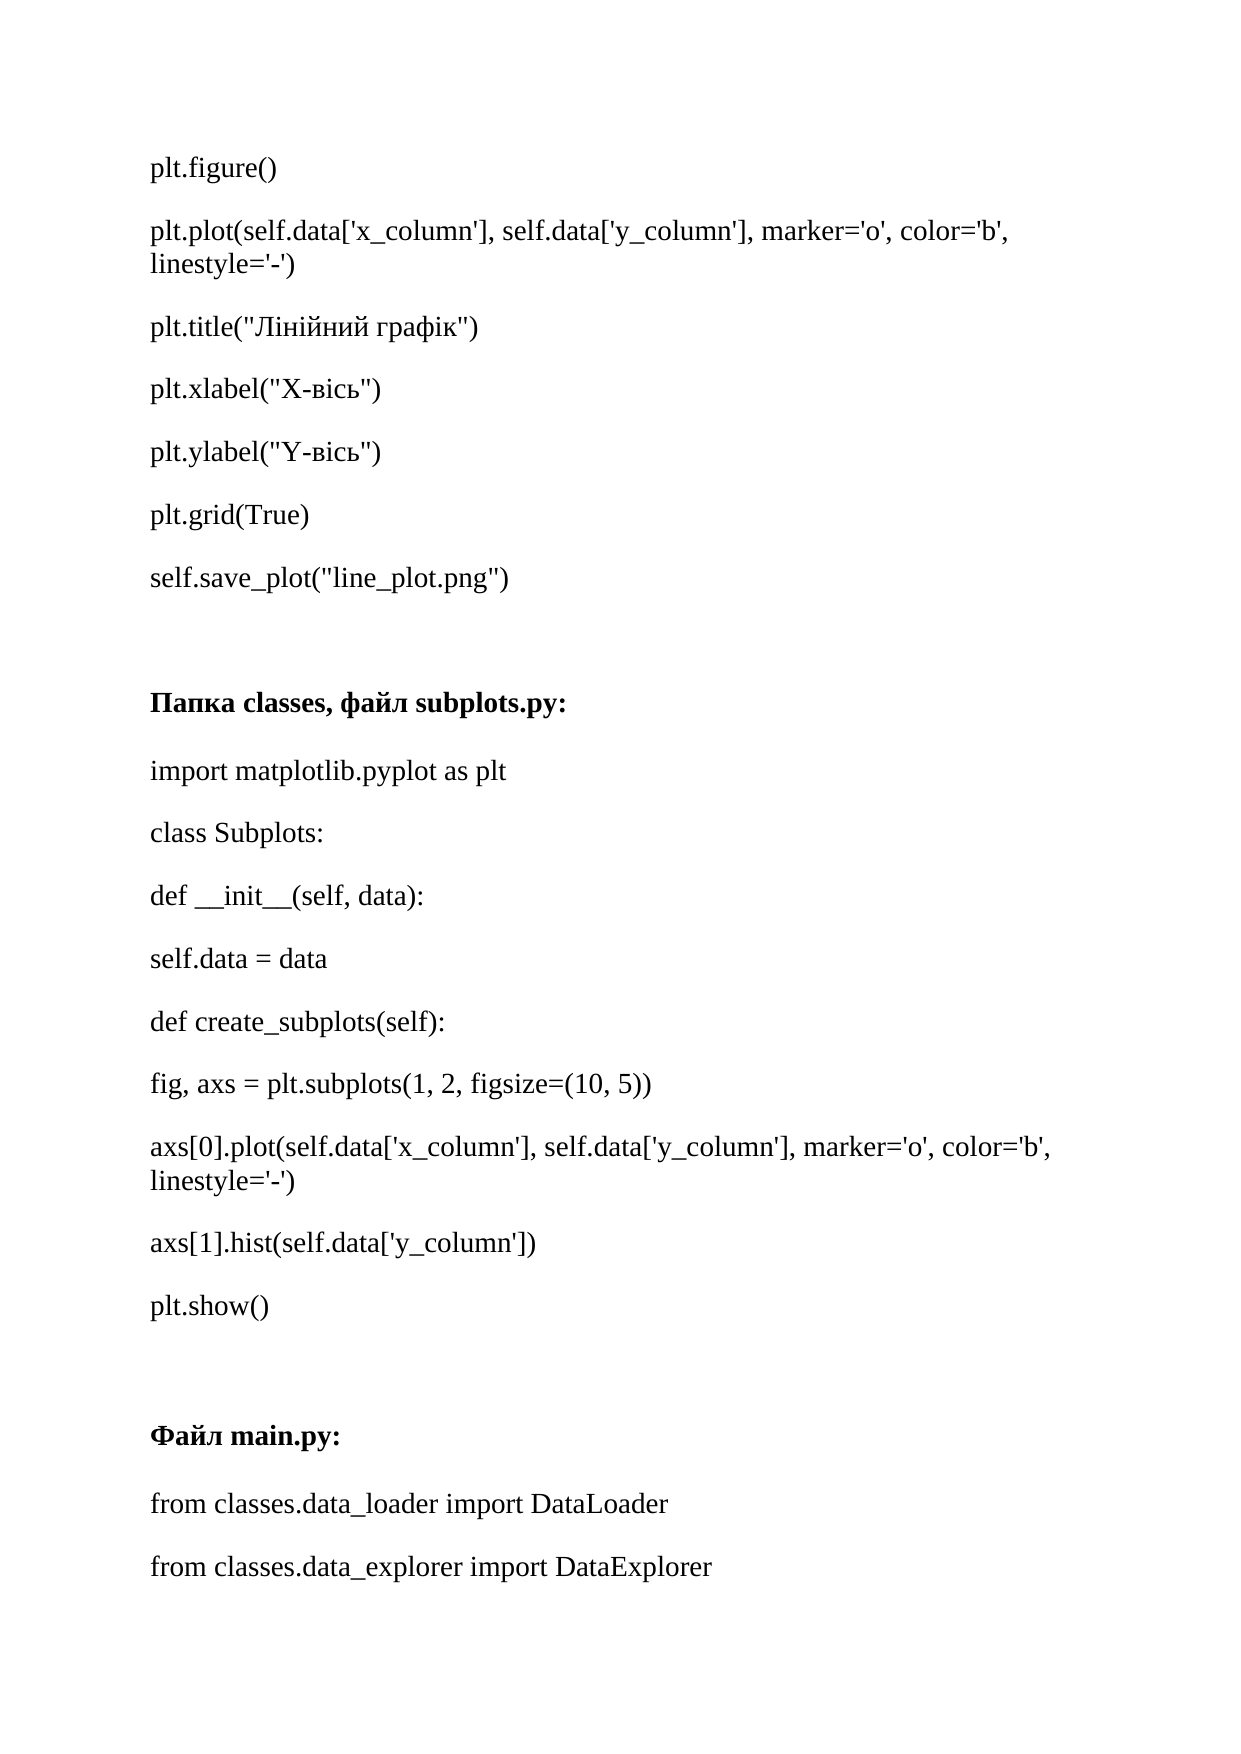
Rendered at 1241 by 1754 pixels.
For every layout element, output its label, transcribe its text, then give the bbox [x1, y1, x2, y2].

text Папка classes, файл subplots.py: [150, 685, 1090, 719]
text plt.figure() [150, 150, 1090, 183]
text plt.plot(self.data['x_column'], self.data['y_column'], marker='o', color='b', linestyle='-') [150, 213, 1090, 280]
text plt.ylabel("Y-вісь") [150, 434, 1090, 468]
text plt.show() [150, 1288, 1090, 1322]
text fig, axs = plt.subplots(1, 2, figsize=(10, 5)) [150, 1066, 1090, 1100]
text self.data = data [150, 941, 1090, 974]
text class Subplots: [150, 816, 1090, 849]
text def create_subplots(self): [150, 1004, 1090, 1037]
text axs[0].plot(self.data['x_column'], self.data['y_column'], marker='o', color='b', linestyle='-') [150, 1129, 1090, 1196]
text plt.xlabel("X-вісь") [150, 372, 1090, 405]
text self.save_plot("line_plot.png") [150, 560, 1090, 593]
text from classes.data_explorer import DataExplorer [150, 1549, 1090, 1582]
text from classes.data_loader import DataLoader [150, 1486, 1090, 1520]
text def __init__(self, data): [150, 878, 1090, 912]
text import matplotlib.pyplot as plt [150, 753, 1090, 786]
text plt.grid(True) [150, 497, 1090, 531]
text Файл main.py: [150, 1418, 1090, 1452]
text axs[1].hist(self.data['y_column']) [150, 1225, 1090, 1259]
text plt.title("Лінійний графік") [150, 309, 1090, 342]
